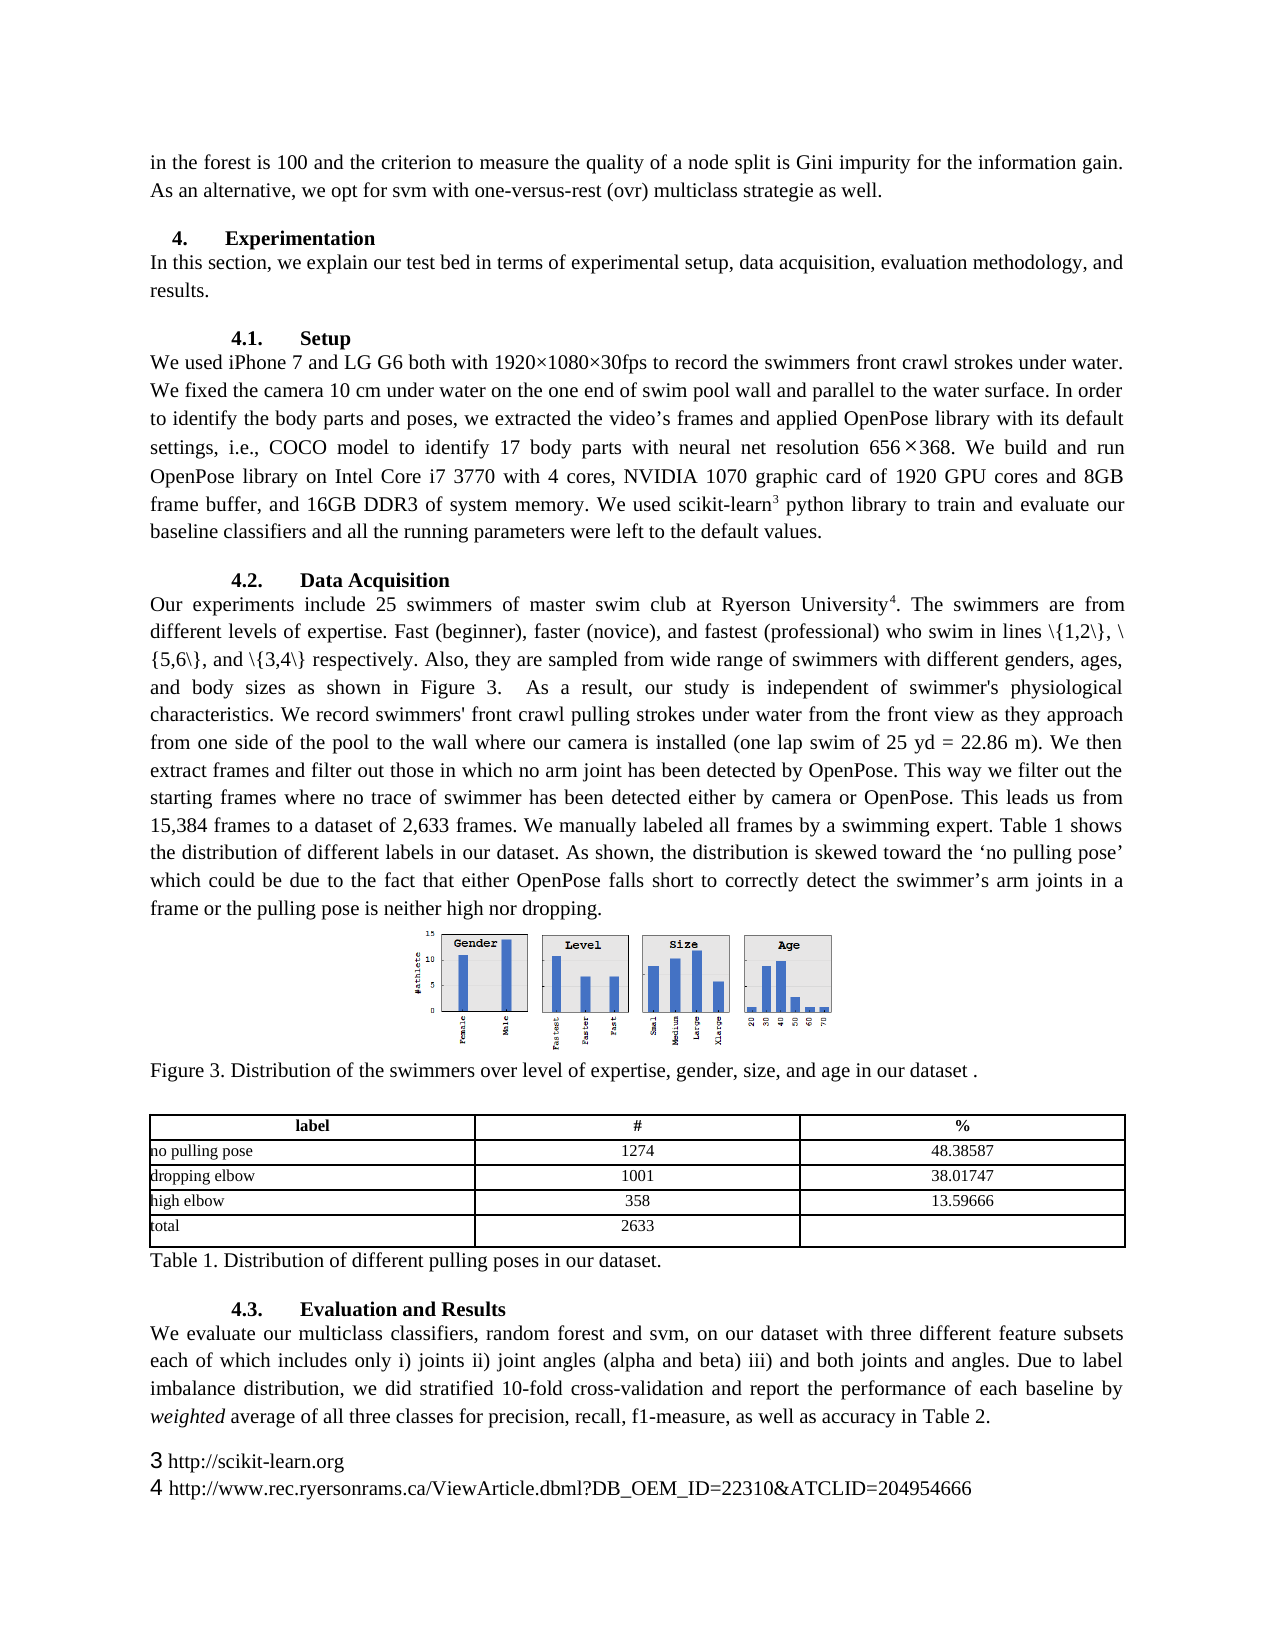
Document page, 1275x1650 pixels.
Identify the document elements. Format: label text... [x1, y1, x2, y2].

list Evaluation and Results [262, 1297, 1125, 1321]
list Experimentation [187, 226, 1125, 250]
text Our experiments include 25 swimmers of master swim club at Ryerson University. The swimmers are from different levels of expertise. Fast (beginner), faster (novice), and fastest (professional) who swim in lines \{1,2\}, \{5,6\}, and \{3,4\} respectively. Also, they are sampled from wide range of swimmers with different genders, ages, and body sizes as shown in Figure 3. As a result, our study is independent of swimmer's physiological characteristics. We record swimmers' front crawl pulling strokes under water from the front view as they approach from one side of the pool to the wall where our camera is installed (one lap swim of 25 yd = 22.86 m). We then extract frames and filter out those in which no arm joint has been detected by OpenPose. This way we filter out the starting frames where no trace of swimmer has been detected either by camera or OpenPose. This leads us from 15,384 frames to a dataset of 2,633 frames. We manually labeled all frames by a swimming expert. Table 1 shows the distribution of different labels in our dataset. As shown, the distribution is skewed toward the ‘no pulling pose’ which could be due to the fact that either OpenPose falls short to correctly detect the swimmer’s arm joints in a frame or the pulling pose is neither high nor dropping. [150, 592, 1125, 919]
table_header % [801, 1116, 1124, 1138]
table_cell 358 [476, 1191, 799, 1214]
picture [392, 923, 843, 1055]
table_cell total [151, 1216, 474, 1246]
table_cell 13.59666 [801, 1191, 1124, 1214]
table_cell no pulling pose [151, 1141, 474, 1164]
table_cell dropping elbow [151, 1166, 474, 1189]
text Figure 3. Distribution of the swimmers over level of expertise, gender, size, and age in our dataset . [150, 1058, 1125, 1082]
text We evaluate our multiclass classifiers, random forest and svm, on our dataset with three different feature subsets each of which includes only i) joints ii) joint angles (alpha and beta) iii) and both joints and angles. Due to label imbalance distribution, we did stratified 10-fold cross-validation and report the performance of each baseline by weighted average of all three classes for precision, recall, f1-measure, as well as accuracy in Table 2. [150, 1321, 1125, 1428]
list Data Acquisition [262, 568, 1125, 592]
table_header label [151, 1116, 474, 1138]
text Table 1. Distribution of different pulling poses in our dataset. [150, 1248, 1125, 1272]
table_cell high elbow [151, 1191, 474, 1214]
list Setup [262, 326, 1125, 350]
table_cell 48.38587 [801, 1141, 1124, 1164]
table_cell 1274 [476, 1141, 799, 1164]
table_cell 38.01747 [801, 1166, 1124, 1189]
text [150, 150, 1125, 202]
table_cell [801, 1216, 1124, 1246]
text We used iPhone 7 and LG G6 both with 1920×1080×30fps to record the swimmers front crawl strokes under water. We fixed the camera 10 cm under water on the one end of swim pool wall and parallel to the water surface. In order to identify the body parts and poses, we extracted the video’s frames and applied OpenPose library with its default settings, i.e., COCO model to identify 17 body parts with neural net resolution 656368. We build and run OpenPose library on Intel Core i7 3770 with 4 cores, NVIDIA 1070 graphic card of 1920 GPU cores and 8GB frame buffer, and 16GB DDR3 of system memory. We used scikit-learn python library to train and evaluate our baseline classifiers and all the running parameters were left to the default values. [150, 350, 1125, 543]
text In this section, we explain our test bed in terms of experimental setup, data acquisition, evaluation methodology, and results. [150, 250, 1125, 302]
table_header # [476, 1116, 799, 1138]
table_cell 2633 [476, 1216, 799, 1246]
table_cell 1001 [476, 1166, 799, 1189]
